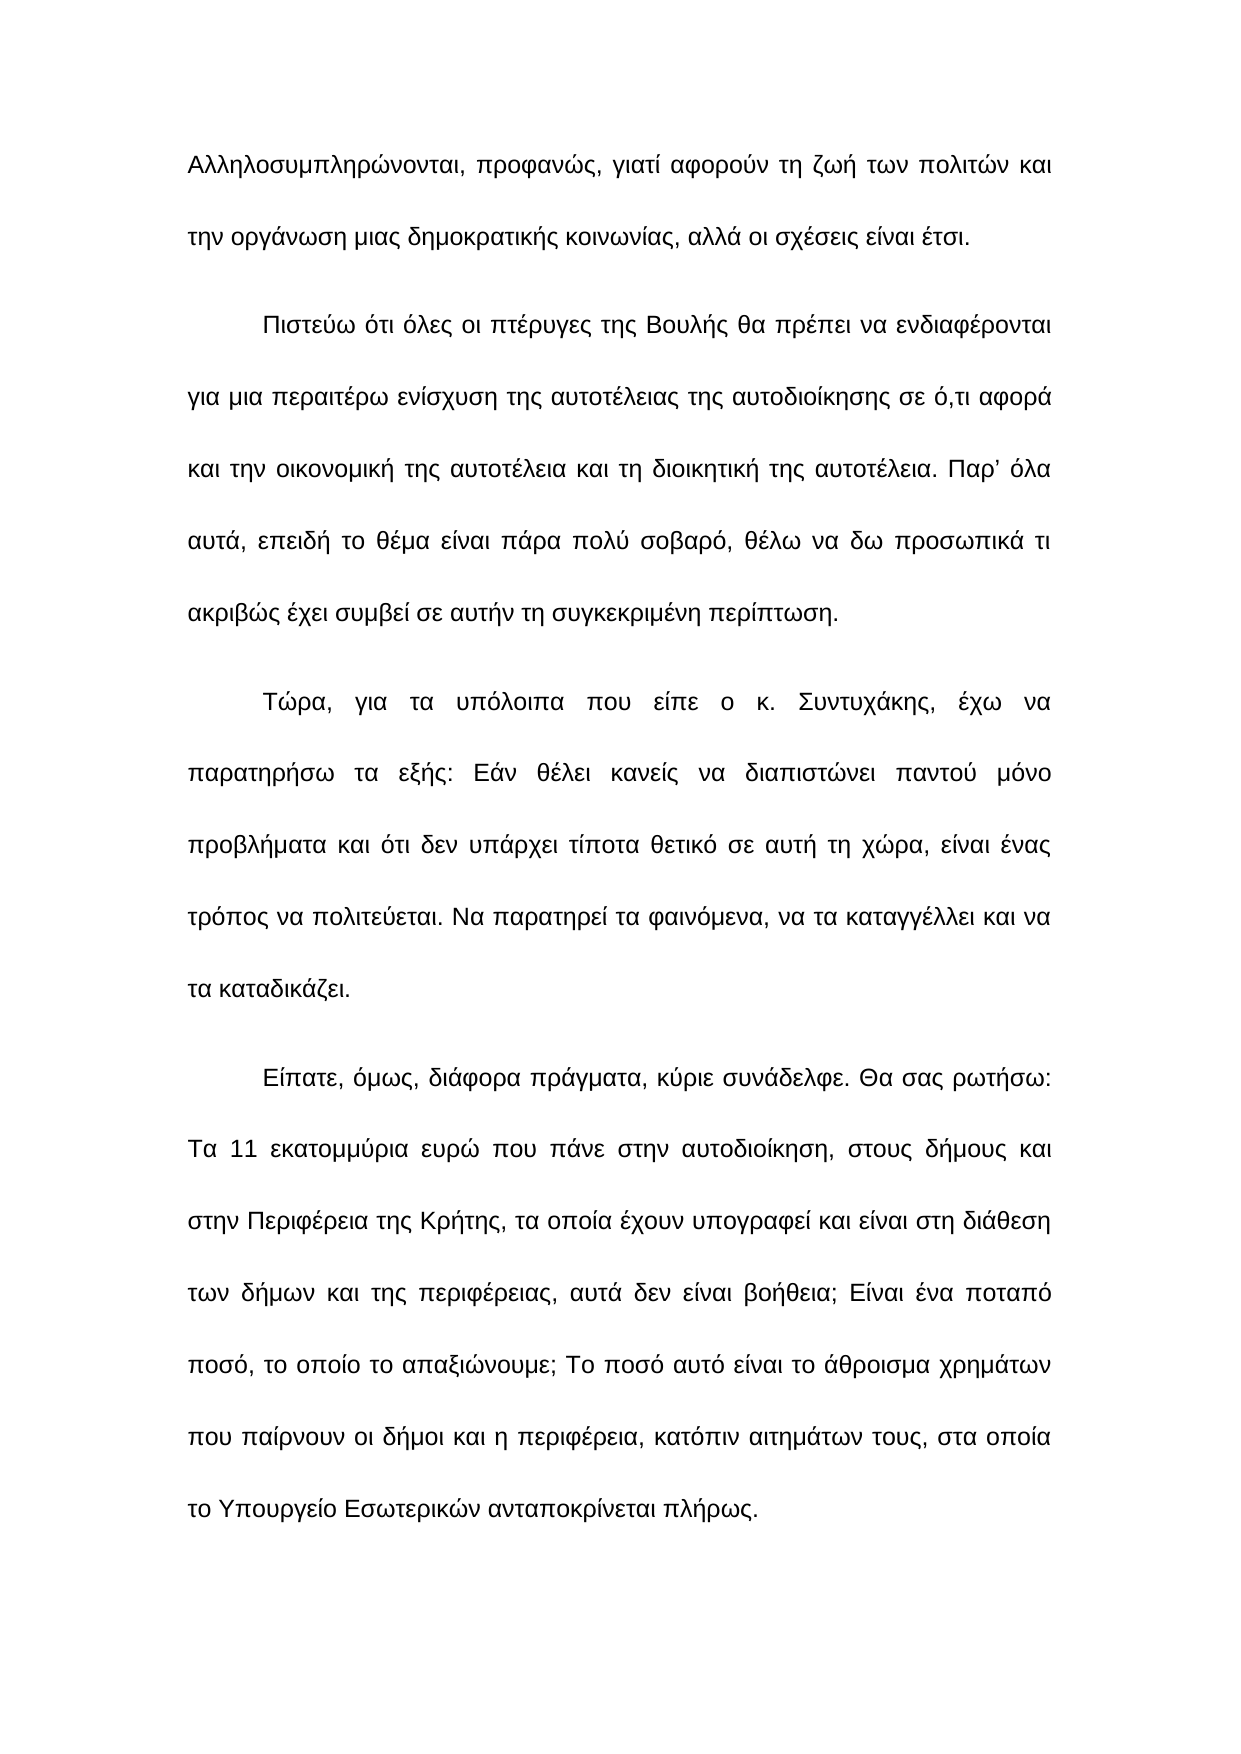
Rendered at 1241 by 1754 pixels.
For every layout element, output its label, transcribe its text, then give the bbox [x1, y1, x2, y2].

text Είπατε, όμως, διάφορα πράγματα, κύριε συνάδελφε. Θα σας ρωτήσω: Τα 11 εκατομμύρια ευρώ που πάνε στην αυτοδιοίκηση, στους δήμους και στην Περιφέρεια της Κρήτης, τα οποία έχουν υπογραφεί και είναι στη διάθεση των δήμων και της περιφέρειας, αυτά δεν είναι βοήθεια; Είναι ένα ποταπό ποσό, το οποίο το απαξιώνουμε; Το ποσό αυτό είναι το άθροισμα χρημάτων που παίρνουν οι δήμοι και η περιφέρεια, κατόπιν αιτημάτων τους, στα οποία το Υπουργείο Εσωτερικών ανταποκρίνεται πλήρως. [187, 1062, 1053, 1522]
text Τώρα, για τα υπόλοιπα που είπε ο κ. Συντυχάκης, έχω να παρατηρήσω τα εξής: Εάν θέλει κανείς να διαπιστώνει παντού μόνο προβλήματα και ότι δεν υπάρχει τίποτα θετικό σε αυτή τη χώρα, είναι ένας τρόπος να πολιτεύεται. Να παρατηρεί τα φαινόμενα, να τα καταγγέλλει και να τα καταδικάζει. [187, 686, 1053, 1003]
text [187, 150, 1053, 251]
text Πιστεύω ότι όλες οι πτέρυγες της Βουλής θα πρέπει να ενδιαφέρονται για μια περαιτέρω ενίσχυση της αυτοτέλειας της αυτοδιοίκησης σε ό,τι αφορά και την οικονομική της αυτοτέλεια και τη διοικητική της αυτοτέλεια. Παρ’ όλα αυτά, επειδή το θέμα είναι πάρα πολύ σοβαρό, θέλω να δω προσωπικά τι ακριβώς έχει συμβεί σε αυτήν τη συγκεκριμένη περίπτωση. [187, 310, 1053, 627]
